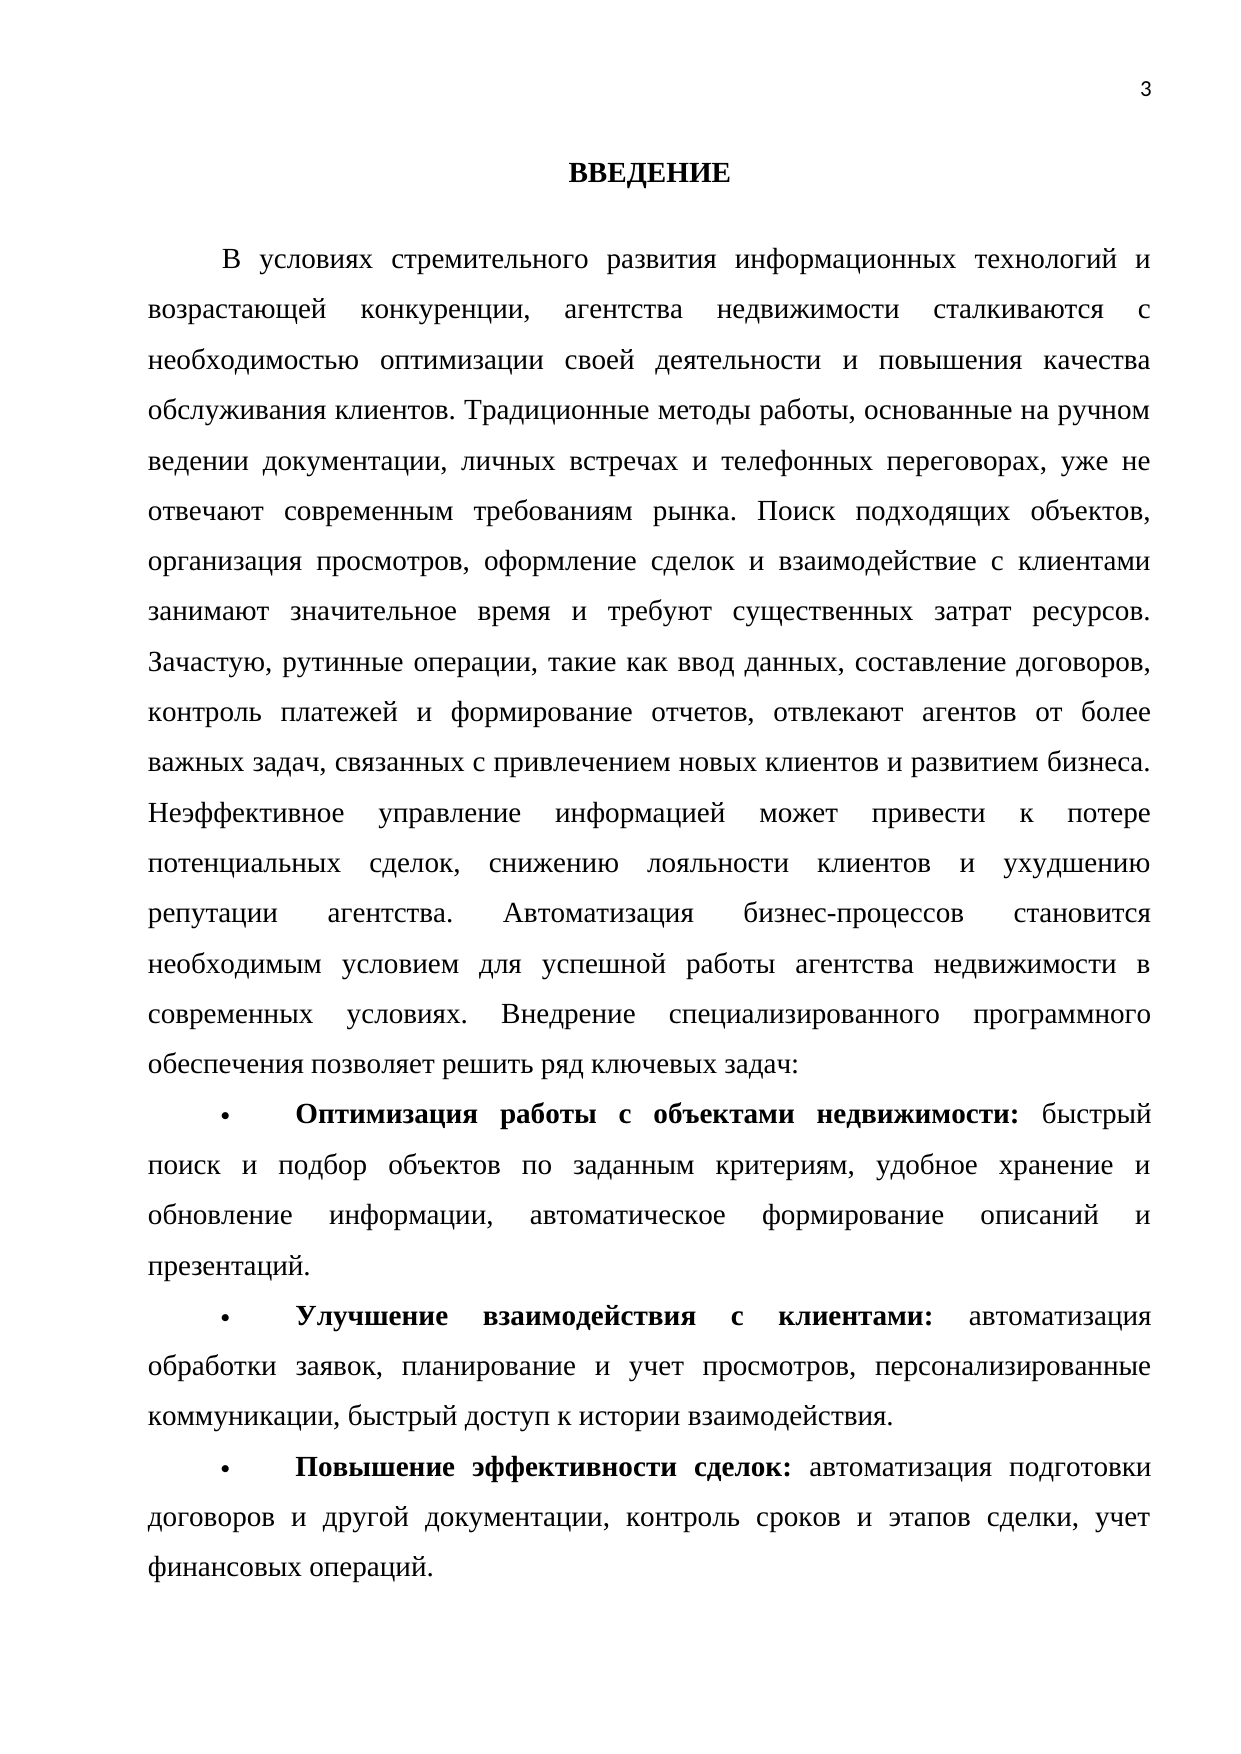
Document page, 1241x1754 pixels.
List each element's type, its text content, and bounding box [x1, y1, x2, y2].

list Улучшение взаимодействия с клиентами: автоматизация обработки заявок, планирование и учет просмотров, персонализированные коммуникации, быстрый доступ к истории взаимодействия. [148, 1298, 1152, 1432]
subtitle ВВЕДЕНИЕ [148, 155, 1152, 188]
list Оптимизация работы с объектами недвижимости: быстрый поиск и подбор объектов по заданным критериям, удобное хранение и обновление информации, автоматическое формирование описаний и презентаций. [148, 1097, 1152, 1281]
list Повышение эффективности сделок: автоматизация подготовки договоров и другой документации, контроль сроков и этапов сделки, учет финансовых операций. [148, 1449, 1152, 1583]
text В условиях стремительного развития информационных технологий и возрастающей конкуренции, агентства недвижимости сталкиваются с необходимостью оптимизации своей деятельности и повышения качества обслуживания клиентов. Традиционные методы работы, основанные на ручном ведении документации, личных встречах и телефонных переговорах, уже не отвечают современным требованиям рынка. Поиск подходящих объектов, организация просмотров, оформление сделок и взаимодействие с клиентами занимают значительное время и требуют существенных затрат ресурсов. Зачастую, рутинные операции, такие как ввод данных, составление договоров, контроль платежей и формирование отчетов, отвлекают агентов от более важных задач, связанных с привлечением новых клиентов и развитием бизнеса. Неэффективное управление информацией может привести к потере потенциальных сделок, снижению лояльности клиентов и ухудшению репутации агентства. Автоматизация бизнес-процессов становится необходимым условием для успешной работы агентства недвижимости в современных условиях. Внедрение специализированного программного обеспечения позволяет решить ряд ключевых задач: [148, 241, 1152, 1080]
